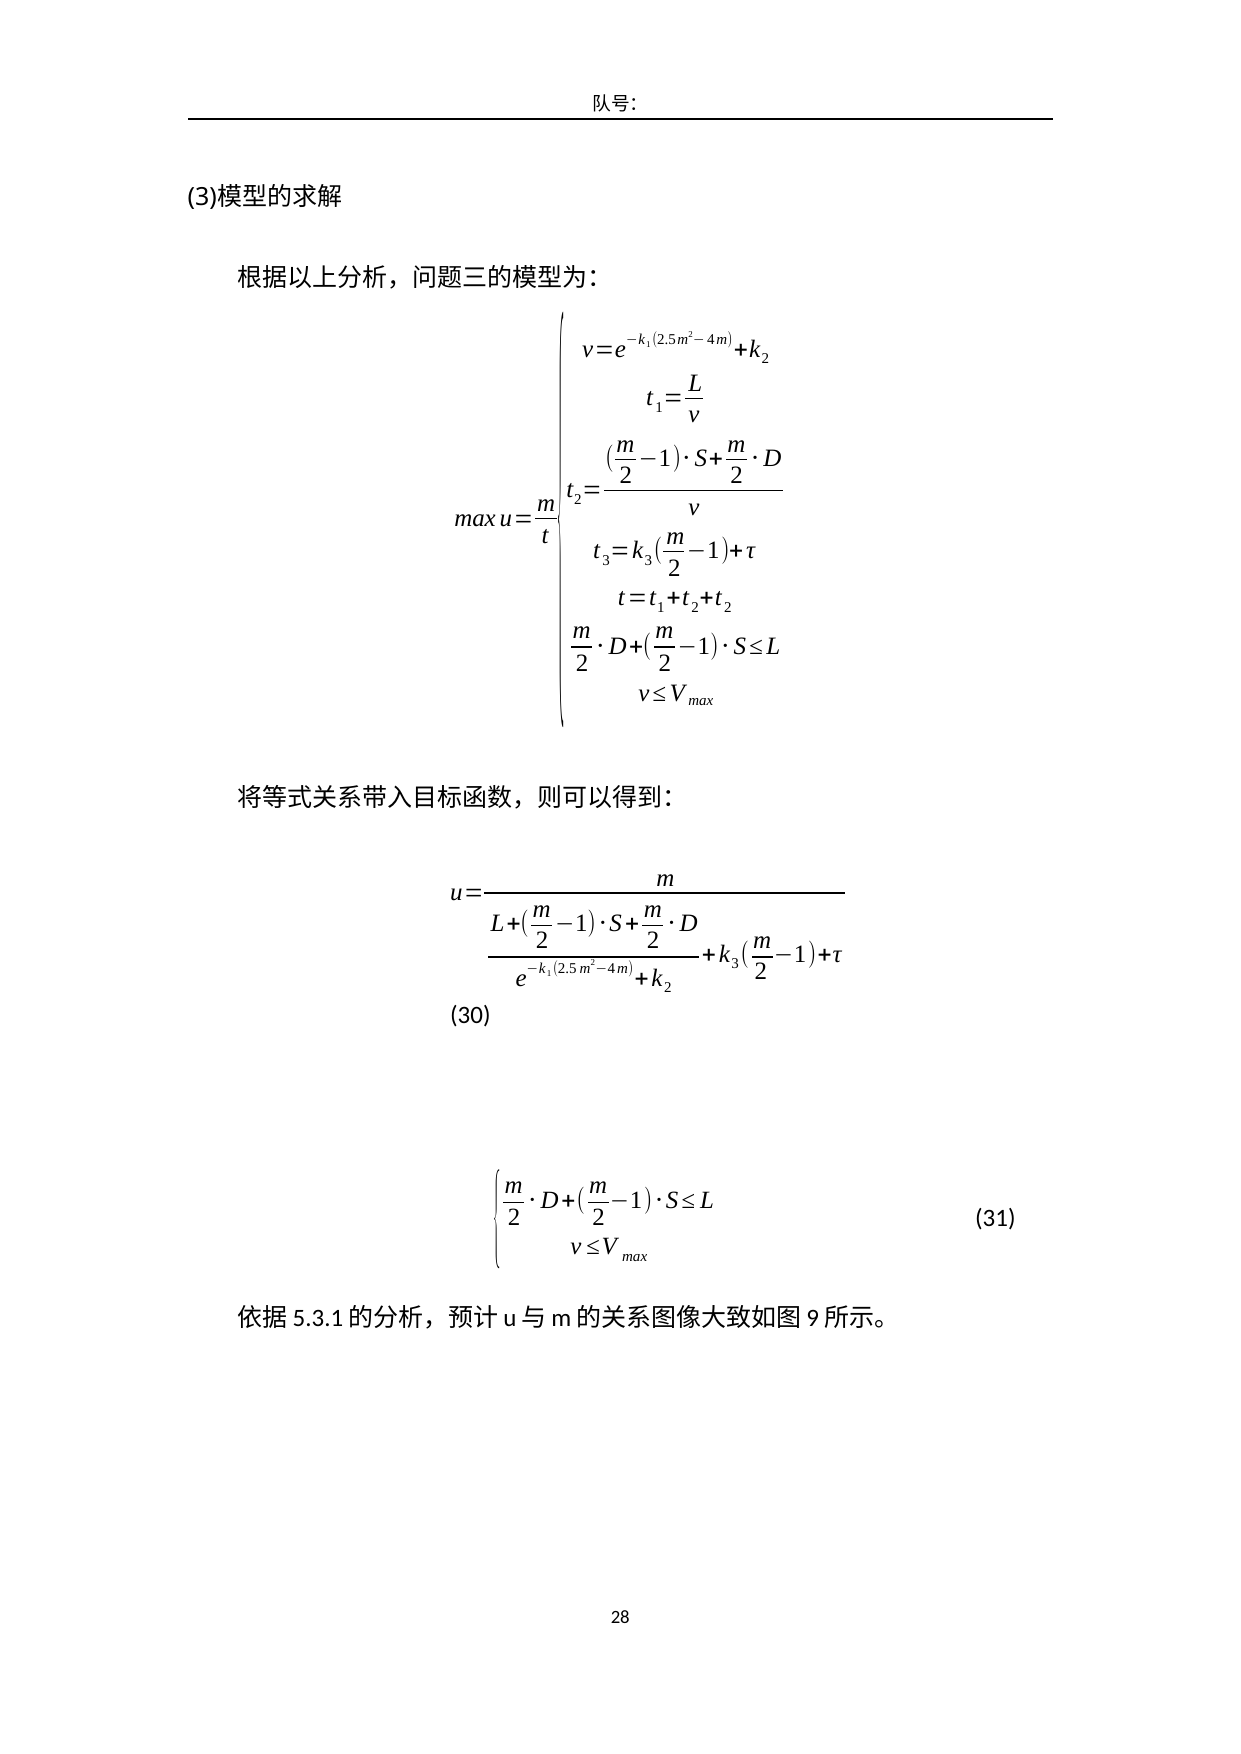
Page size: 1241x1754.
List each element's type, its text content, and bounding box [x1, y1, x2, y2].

text 依据5.3.1的分析，预计u与m的关系图像大致如图9所示。 [187, 1283, 1053, 1348]
text 根据以上分析，问题三的模型为： [187, 243, 1053, 308]
text (30) [406, 828, 1053, 1153]
text (3)模型的求解 [187, 162, 1053, 227]
text 将等式关系带入目标函数，则可以得到： [187, 763, 1053, 828]
text (31) [450, 1153, 1053, 1283]
